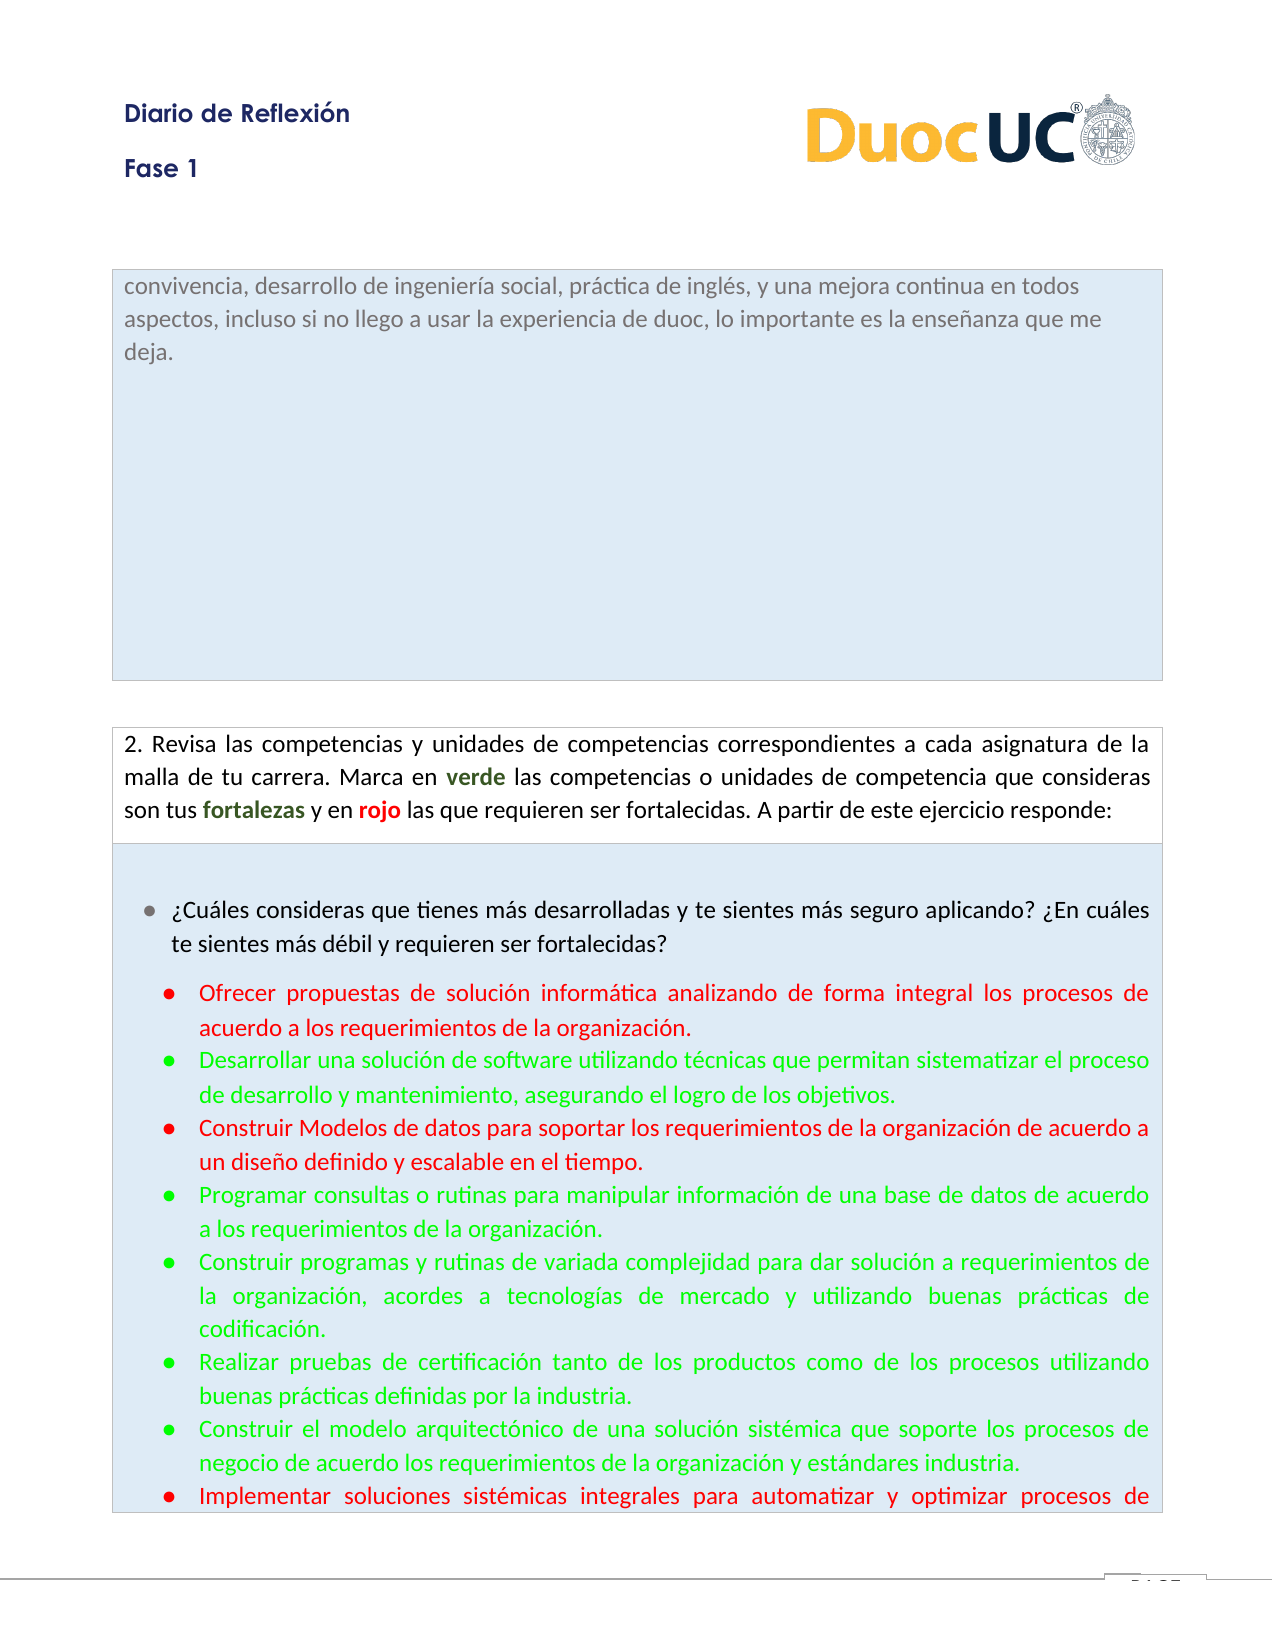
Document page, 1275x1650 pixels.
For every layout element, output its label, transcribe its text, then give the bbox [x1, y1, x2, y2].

picture [807, 94, 1135, 165]
table_header 2. Revisa las competencias y unidades de competencias correspondientes a cada asignatura de la malla de tu carrera. Marca en verde las competencias o unidades de competencia que consideras son tus fortalezas y en rojo las que requieren ser fortalecidas. A partir de este ejercicio responde: [113, 728, 1162, 843]
